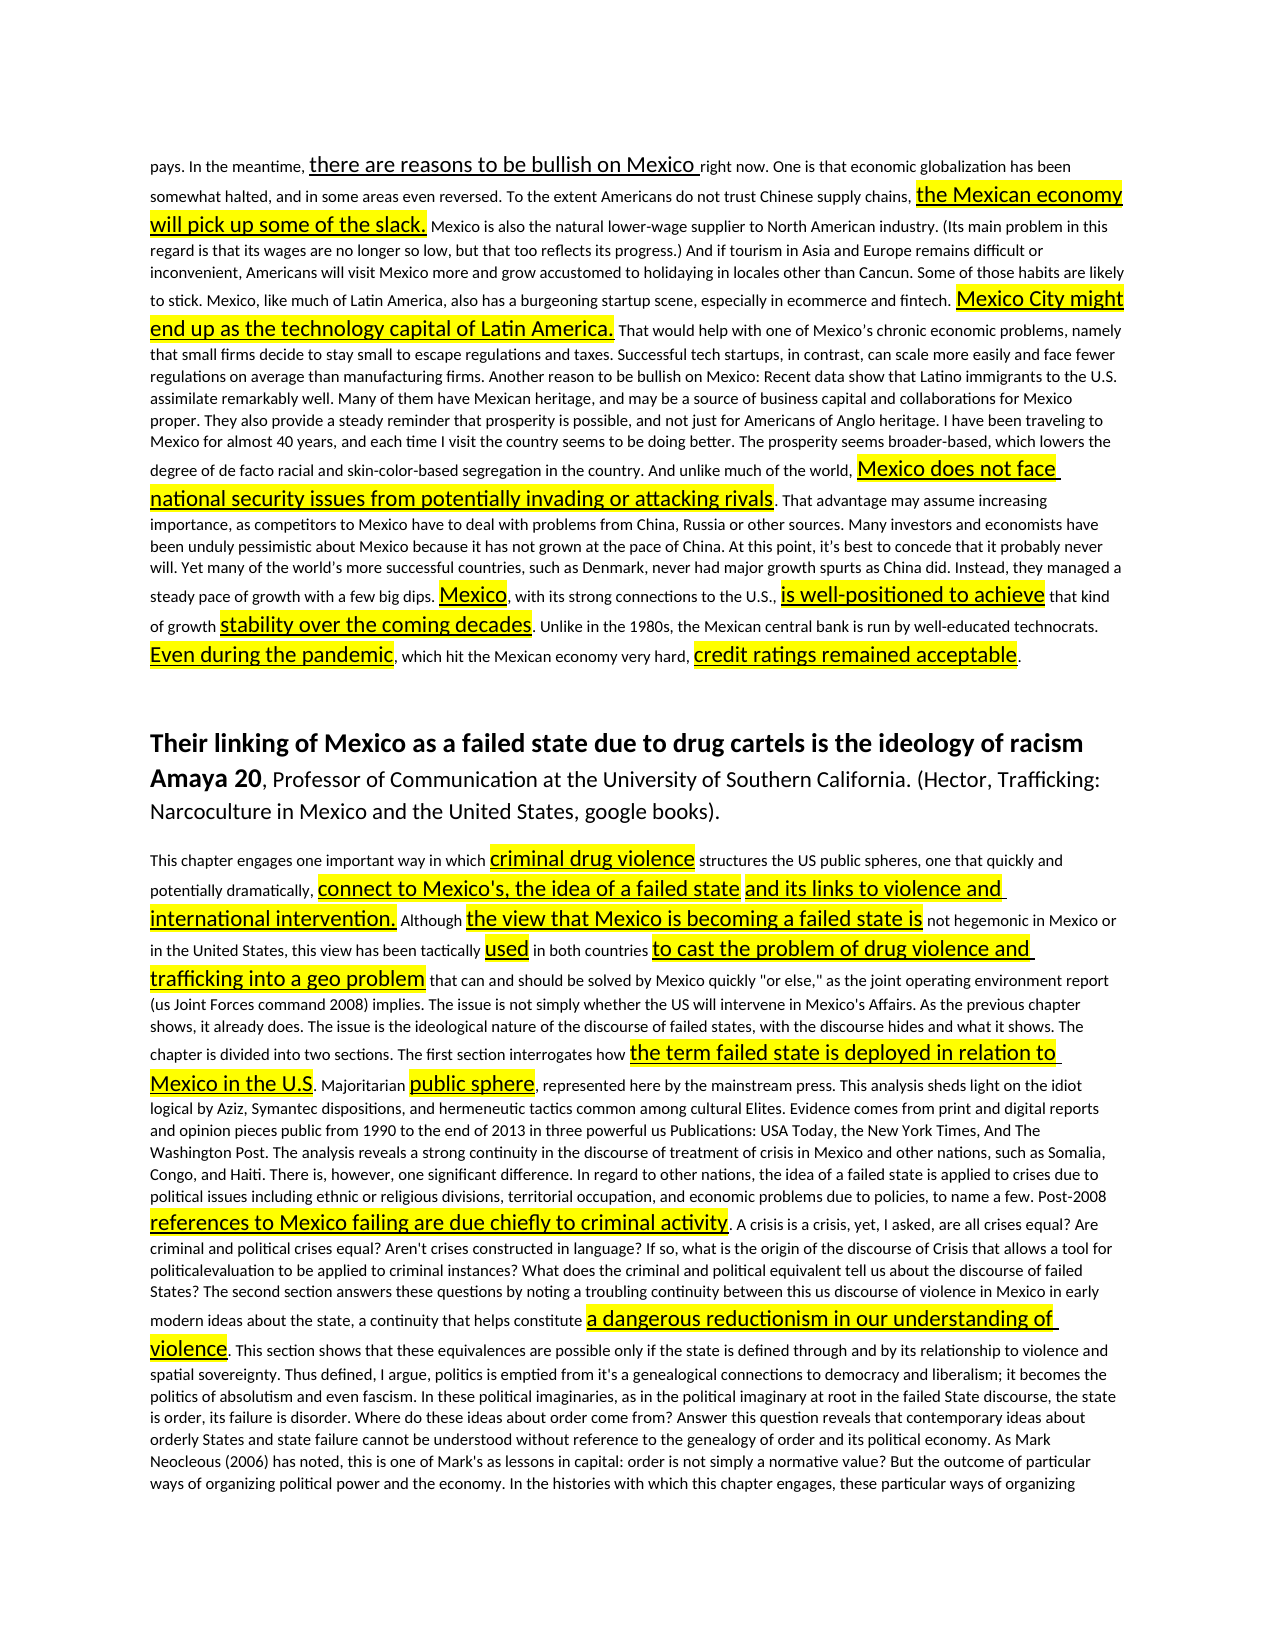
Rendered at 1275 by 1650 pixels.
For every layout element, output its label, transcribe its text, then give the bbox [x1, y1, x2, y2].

subtitle Their linking of Mexico as a failed state due to drug cartels is the ideology of racism [150, 726, 1125, 759]
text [150, 150, 1125, 669]
text Amaya 20, Professor of Communication at the University of Southern California. (Hector, Trafficking: Narcoculture in Mexico and the United States, google books). [150, 762, 1125, 825]
